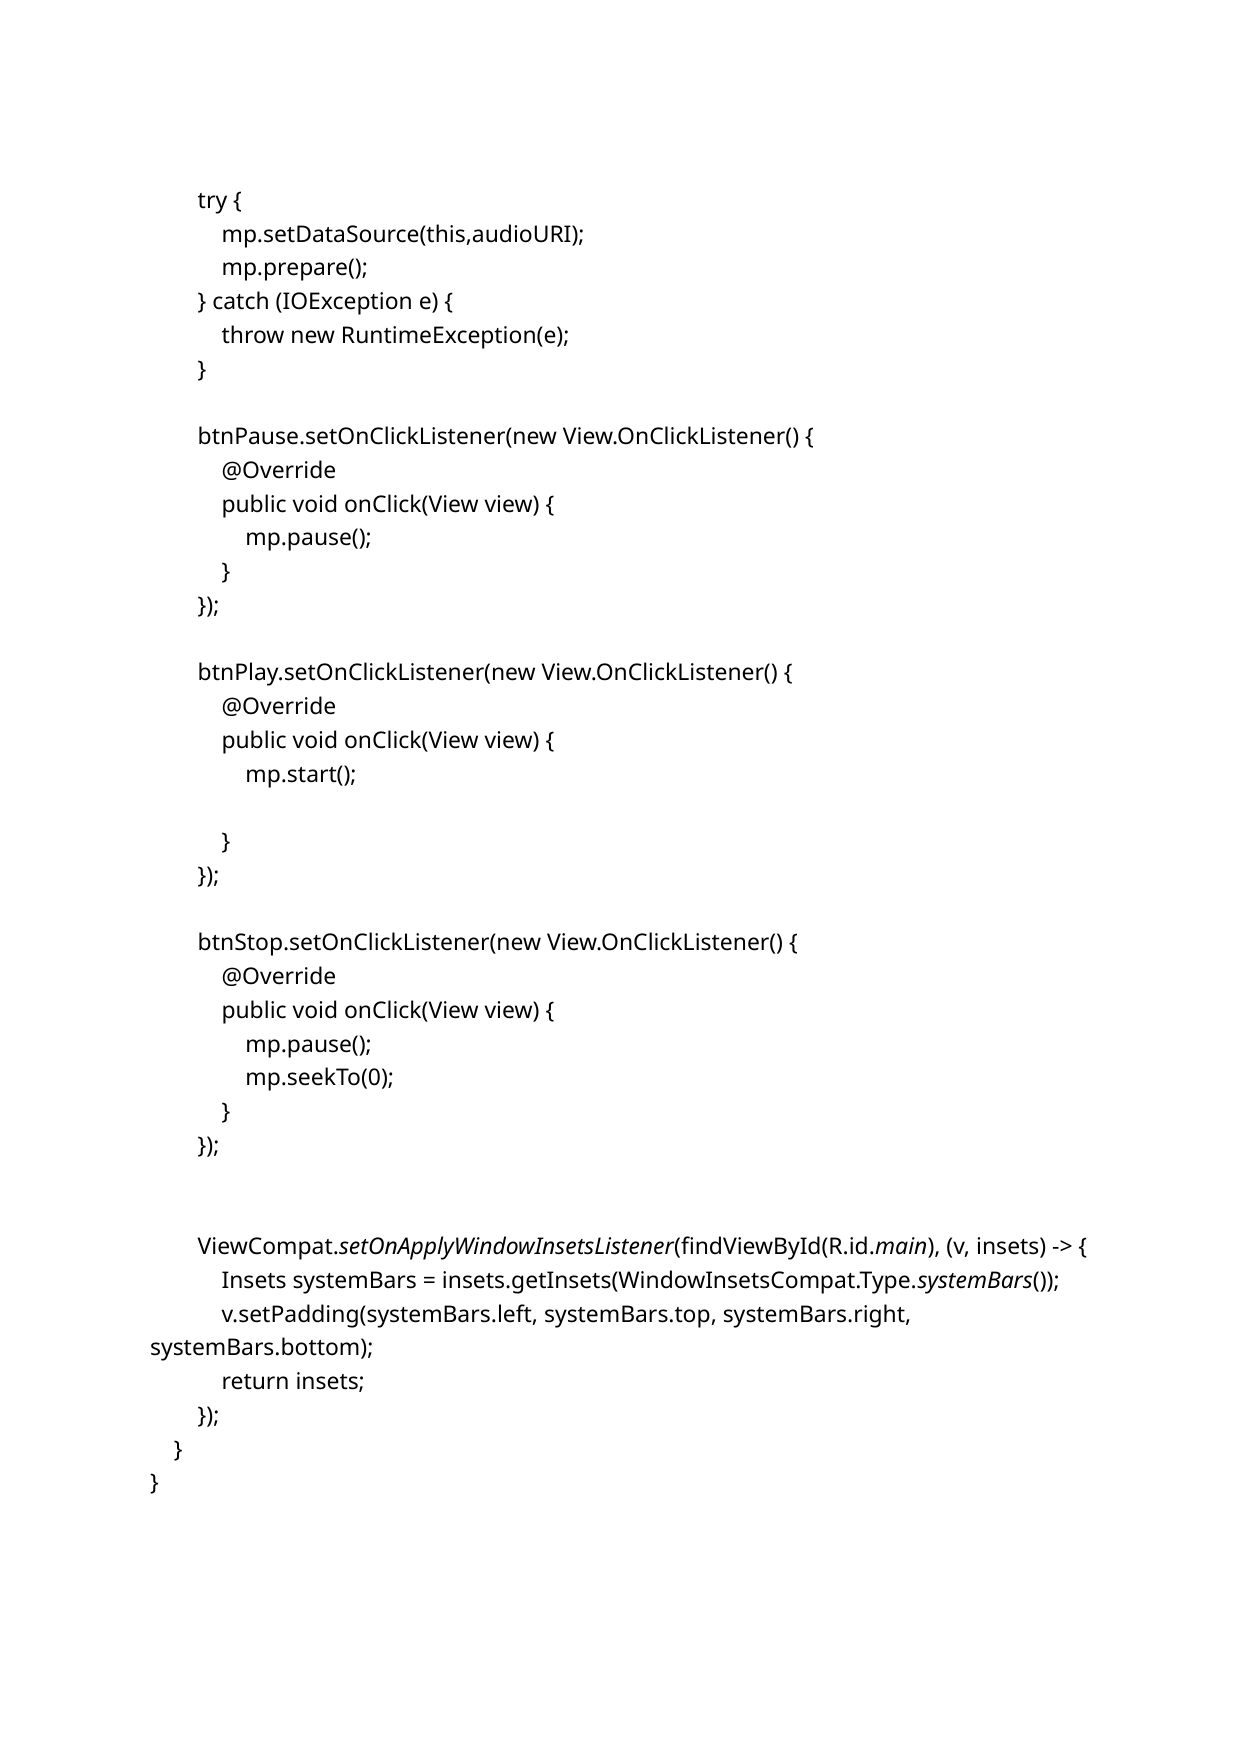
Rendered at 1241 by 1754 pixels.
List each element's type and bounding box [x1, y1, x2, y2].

text [150, 150, 1090, 1497]
